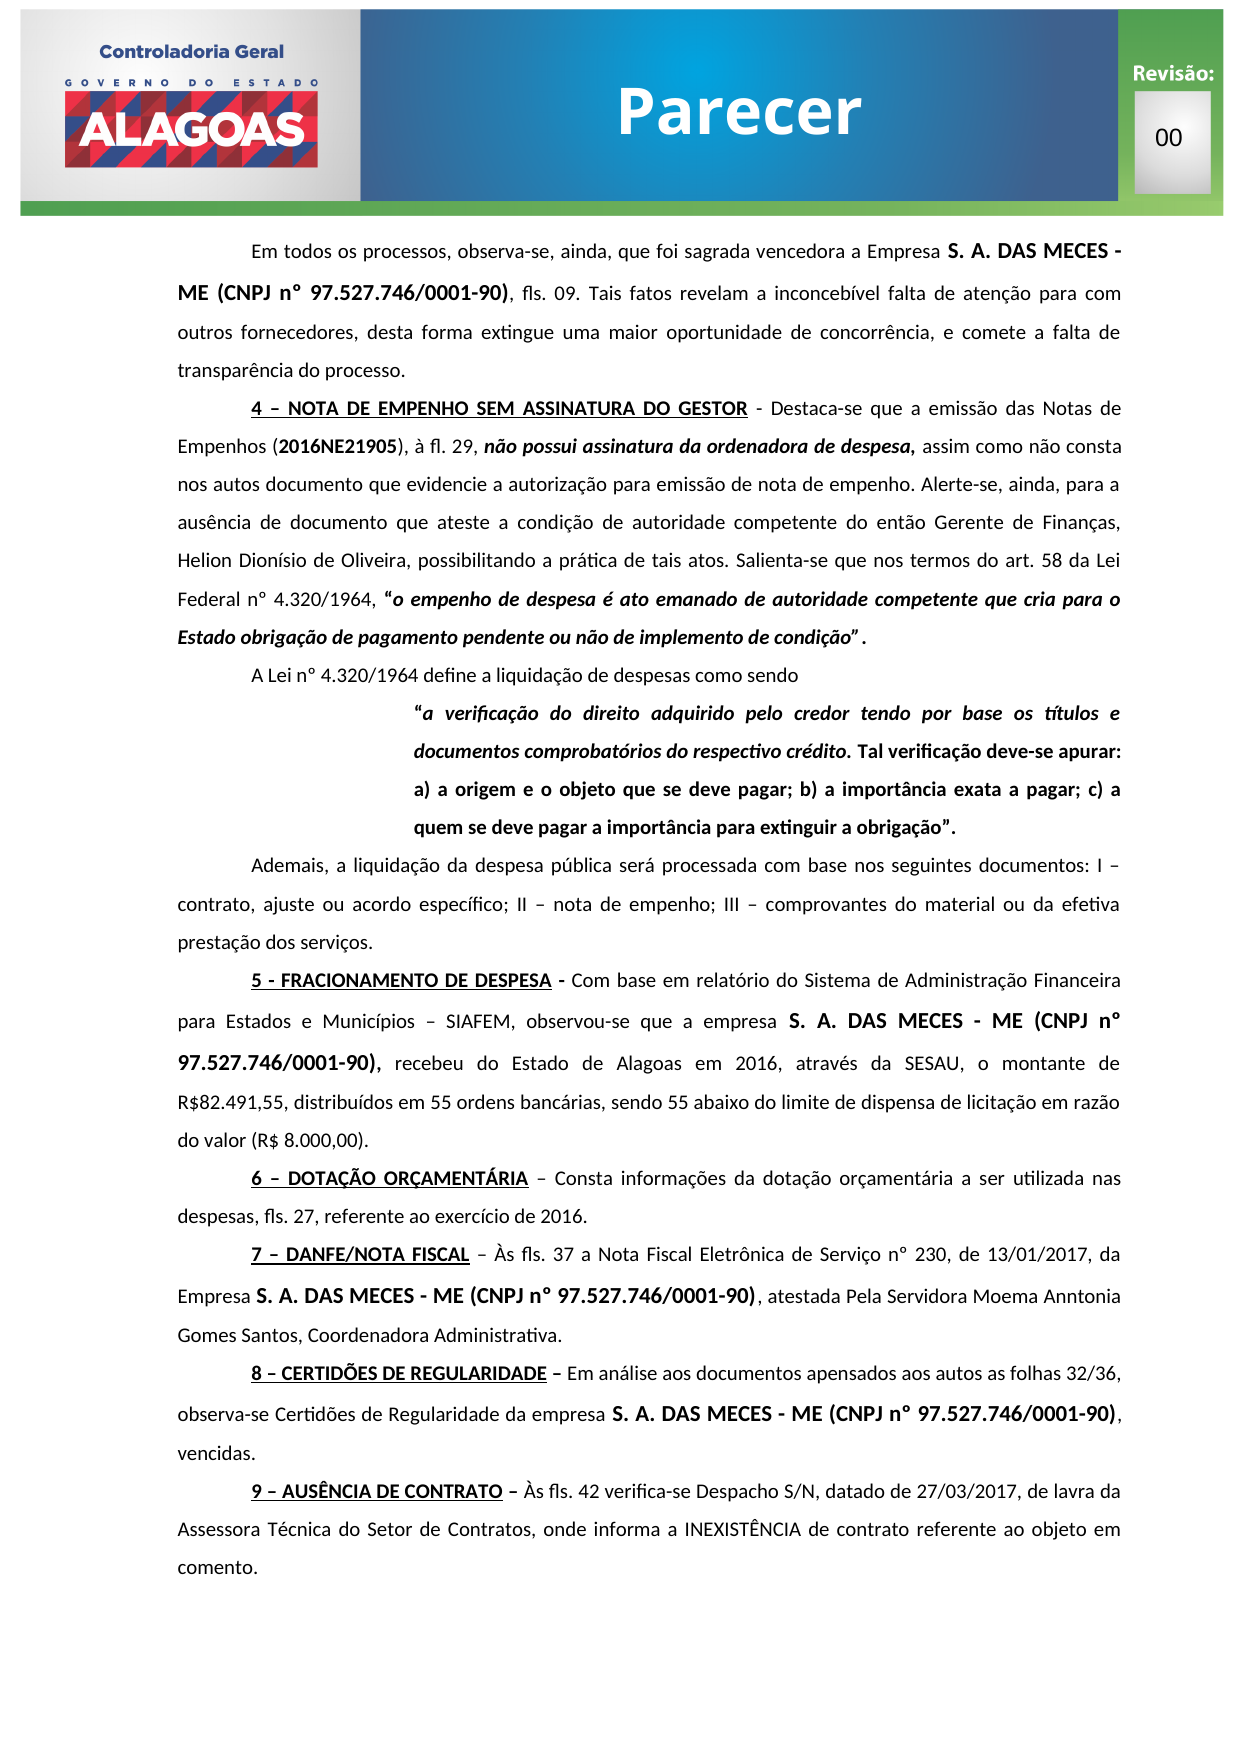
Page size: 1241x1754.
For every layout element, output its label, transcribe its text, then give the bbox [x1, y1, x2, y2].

text Em todos os processos, observa-se, ainda, que foi sagrada vencedora a Empresa S. A. DAS MECES - ME (CNPJ nº 97.527.746/0001-90), fls. 09. Tais fatos revelam a inconcebível falta de atenção para com outros fornecedores, desta forma extingue uma maior oportunidade de concorrência, e comete a falta de transparência do processo. [177, 236, 1122, 382]
text 6 – DOTAÇÃO ORÇAMENTÁRIA – Consta informações da dotação orçamentária a ser utilizada nas despesas, fls. 27, referente ao exercício de 2016. [177, 1165, 1122, 1229]
text “a verificação do direito adquirido pelo credor tendo por base os títulos e documentos comprobatórios do respectivo crédito. Tal verificação deve-se apurar: a) a origem e o objeto que se deve pagar; b) a importância exata a pagar; c) a quem se deve pagar a importância para extinguir a obrigação”. [413, 700, 1122, 840]
text 7 – DANFE/NOTA FISCAL – Às fls. 37 a Nota Fiscal Eletrônica de Serviço nº 230, de 13/01/2017, da Empresa S. A. DAS MECES - ME (CNPJ nº 97.527.746/0001-90), atestada Pela Servidora Moema Anntonia Gomes Santos, Coordenadora Administrativa. [177, 1242, 1122, 1347]
text 9 – AUSÊNCIA DE CONTRATO – Às fls. 42 verifica-se Despacho S/N, datado de 27/03/2017, de lavra da Assessora Técnica do Setor de Contratos, onde informa a INEXISTÊNCIA de contrato referente ao objeto em comento. [177, 1478, 1122, 1580]
picture [20, 9, 1224, 216]
text A Lei nº 4.320/1964 define a liquidação de despesas como sendo [177, 662, 1122, 687]
text 5 - FRACIONAMENTO DE DESPESA - Com base em relatório do Sistema de Administração Financeira para Estados e Municípios – SIAFEM, observou-se que a empresa S. A. DAS MECES - ME (CNPJ nº 97.527.746/0001-90), recebeu do Estado de Alagoas em 2016, através da SESAU, o montante de R$82.491,55, distribuídos em 55 ordens bancárias, sendo 55 abaixo do limite de dispensa de licitação em razão do valor (R$ 8.000,00). [177, 967, 1122, 1153]
text 8 – CERTIDÕES DE REGULARIDADE – Em análise aos documentos apensados aos autos as folhas 32/36, observa-se Certidões de Regularidade da empresa S. A. DAS MECES - ME (CNPJ nº 97.527.746/0001-90), vencidas. [177, 1360, 1122, 1465]
text Ademais, a liquidação da despesa pública será processada com base nos seguintes documentos: I – contrato, ajuste ou acordo específico; II – nota de empenho; III – comprovantes do material ou da efetiva prestação dos serviços. [177, 853, 1122, 954]
text 4 – NOTA DE EMPENHO SEM ASSINATURA DO GESTOR - Destaca-se que a emissão das Notas de Empenhos (2016NE21905), à fl. 29, não possui assinatura da ordenadora de despesa, assim como não consta nos autos documento que evidencie a autorização para emissão de nota de empenho. Alerte-se, ainda, para a ausência de documento que ateste a condição de autoridade competente do então Gerente de Finanças, Helion Dionísio de Oliveira, possibilitando a prática de tais atos. Salienta-se que nos termos do art. 58 da Lei Federal nº 4.320/1964, “o empenho de despesa é ato emanado de autoridade competente que cria para o Estado obrigação de pagamento pendente ou não de implemento de condição”. [177, 395, 1122, 649]
